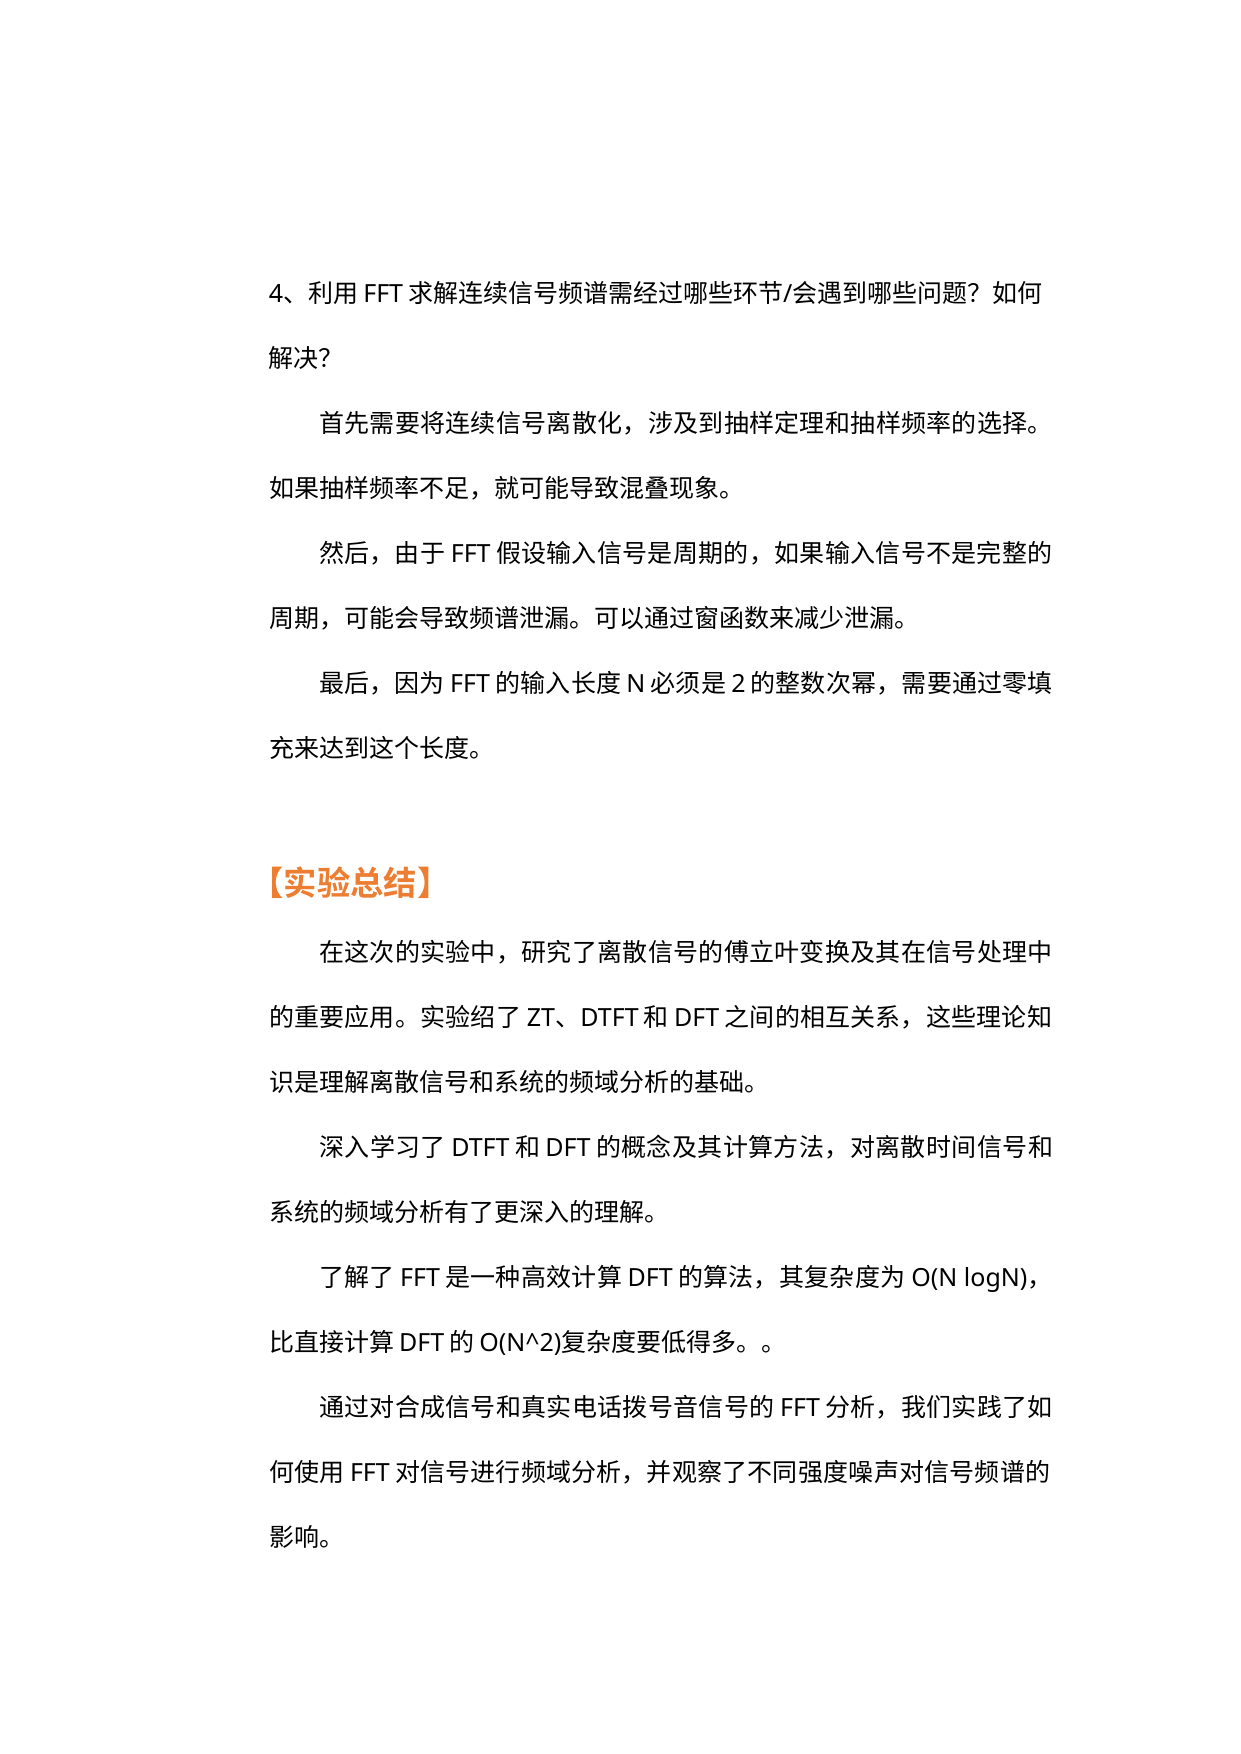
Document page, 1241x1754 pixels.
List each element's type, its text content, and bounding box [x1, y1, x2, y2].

list 了解了FFT是一种高效计算DFT的算法，其复杂度为O(N logN)，比直接计算DFT的O(N^2)复杂度要低得多。。 [269, 1243, 1053, 1373]
list 在这次的实验中，研究了离散信号的傅立叶变换及其在信号处理中的重要应用。实验绍了ZT、DTFT和DFT之间的相互关系，这些理论知识是理解离散信号和系统的频域分析的基础。 [269, 918, 1053, 1113]
list 首先需要将连续信号离散化，涉及到抽样定理和抽样频率的选择。如果抽样频率不足，就可能导致混叠现象。 [269, 389, 1053, 519]
list 利用FFT求解连续信号频谱需经过哪些环节/会遇到哪些问题？如何解决？ [269, 259, 1053, 389]
subtitle 【实验总结】 [187, 849, 1053, 914]
list 通过对合成信号和真实电话拨号音信号的FFT分析，我们实践了如何使用FFT对信号进行频域分析，并观察了不同强度噪声对信号频谱的影响。 [269, 1373, 1053, 1568]
list 最后，因为FFT的输入长度N必须是2的整数次幂，需要通过零填充来达到这个长度。 [269, 649, 1053, 779]
list 深入学习了DTFT和DFT的概念及其计算方法，对离散时间信号和系统的频域分析有了更深入的理解。 [269, 1113, 1053, 1243]
list 然后，由于FFT假设输入信号是周期的，如果输入信号不是完整的周期，可能会导致频谱泄漏。可以通过窗函数来减少泄漏。 [269, 519, 1053, 649]
